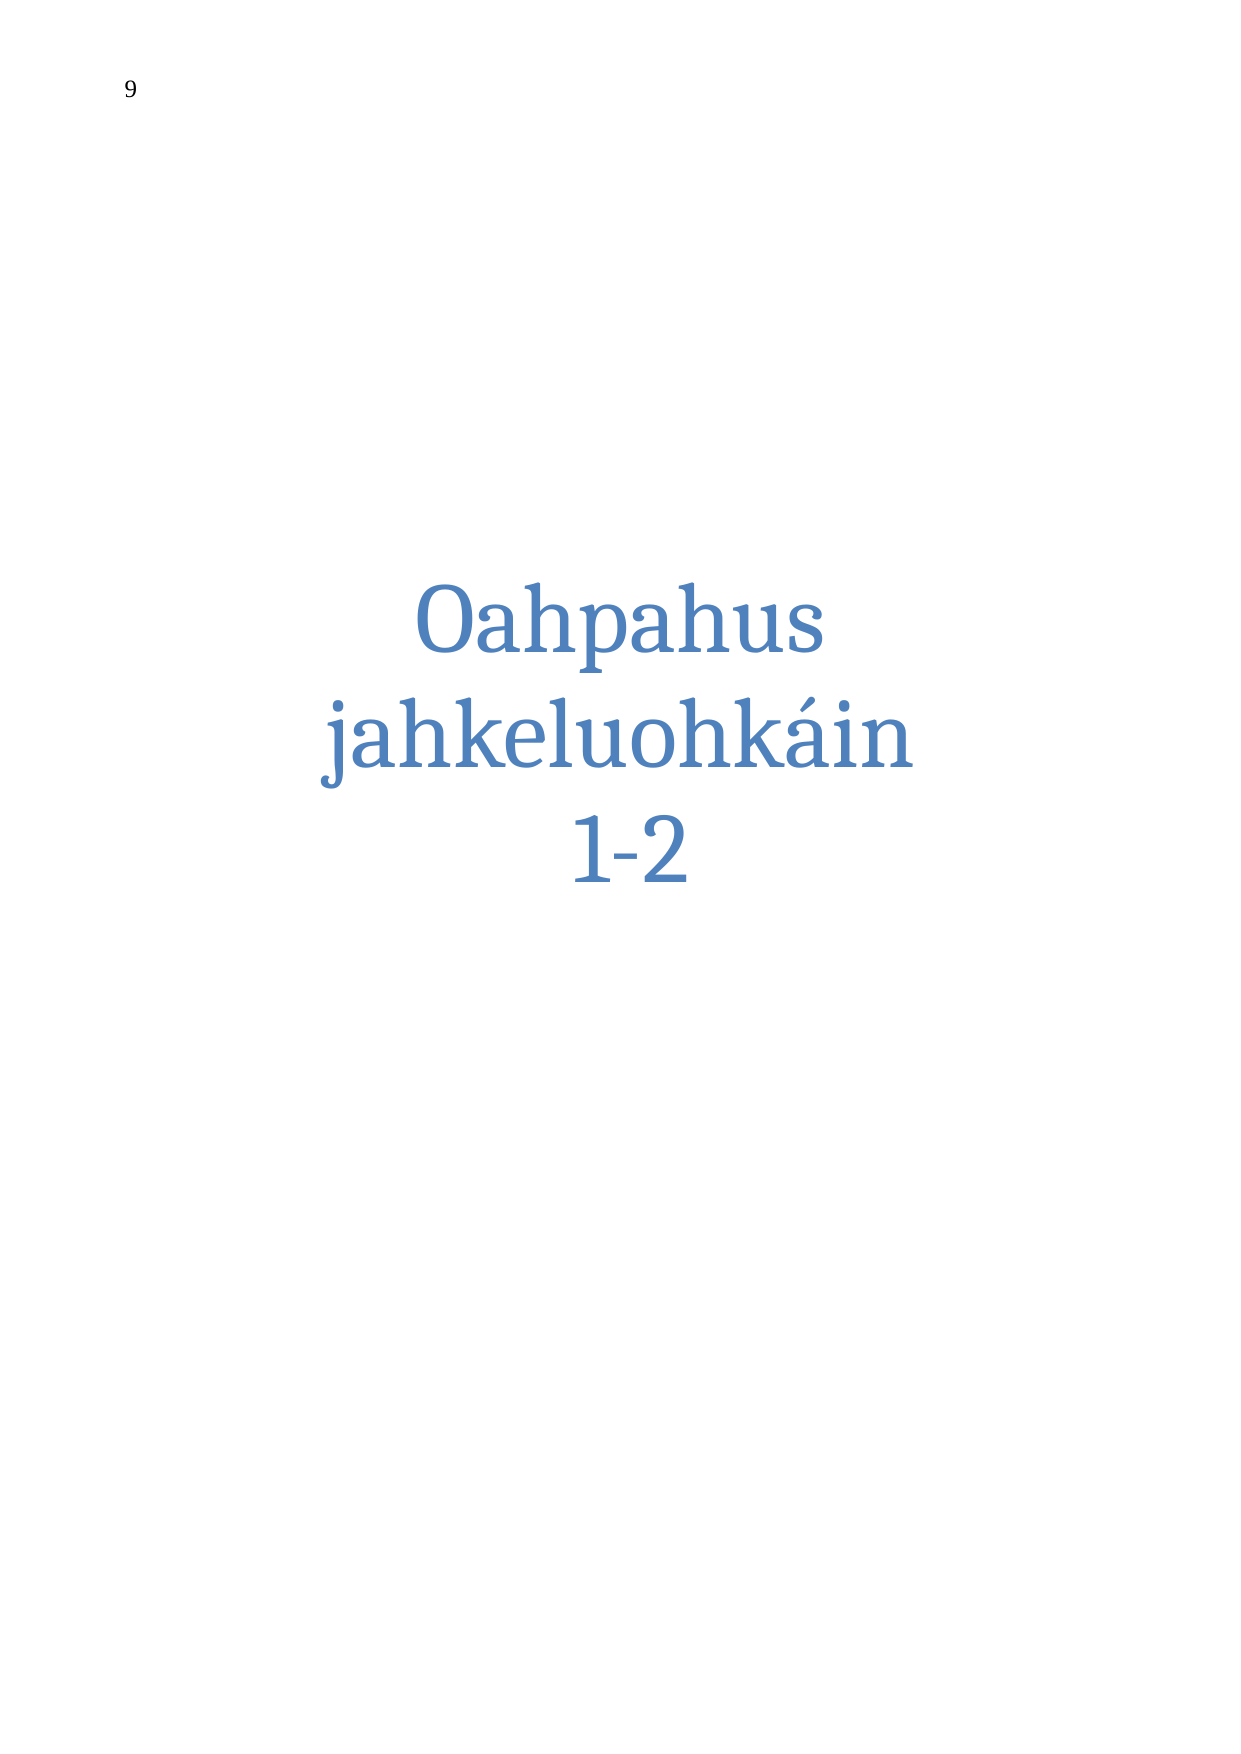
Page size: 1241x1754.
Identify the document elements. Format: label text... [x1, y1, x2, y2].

text Oahpahus jahkeluohkáin [118, 562, 1122, 792]
text 1-2 [118, 792, 1122, 907]
